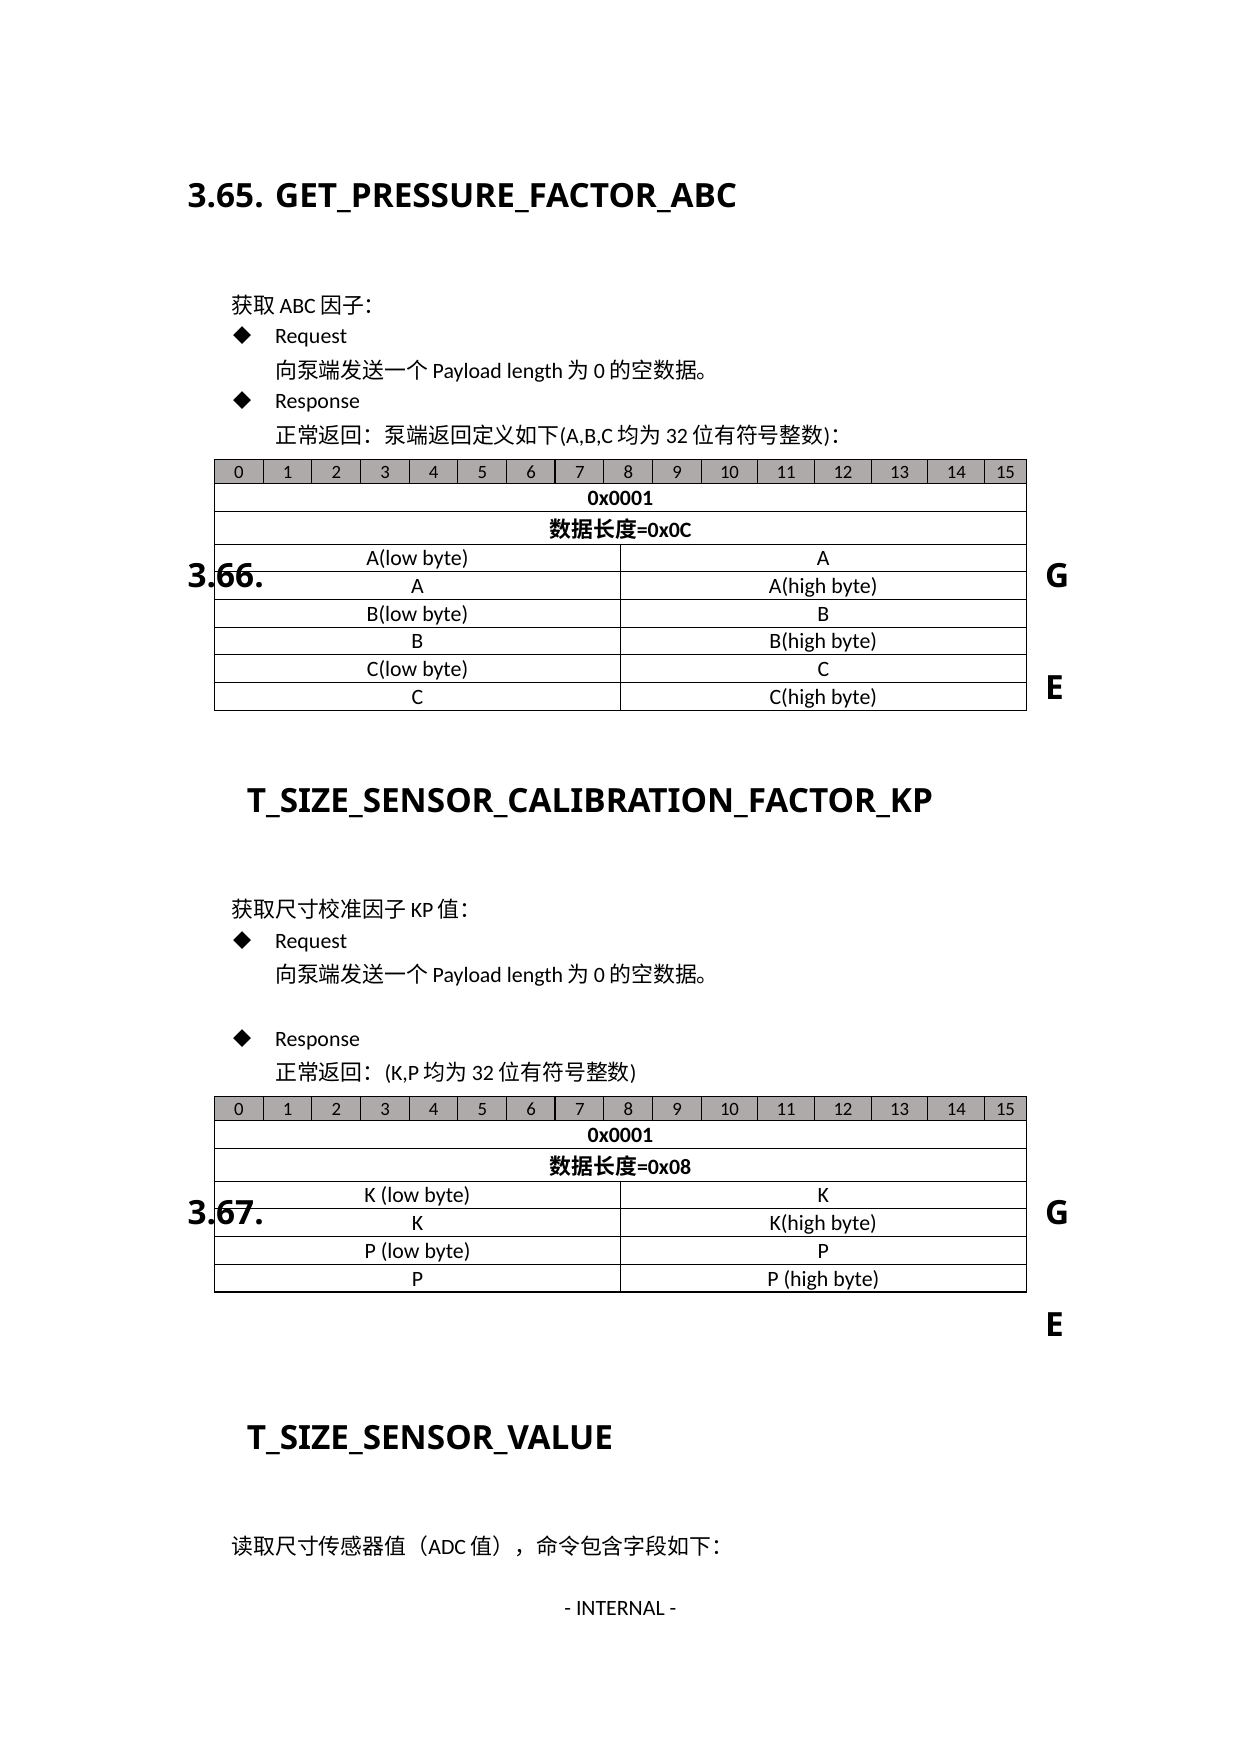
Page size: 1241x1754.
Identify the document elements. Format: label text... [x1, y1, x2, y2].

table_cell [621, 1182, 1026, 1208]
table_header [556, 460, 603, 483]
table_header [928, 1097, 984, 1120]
text 获取尺寸校准因子KP值： [187, 892, 1053, 924]
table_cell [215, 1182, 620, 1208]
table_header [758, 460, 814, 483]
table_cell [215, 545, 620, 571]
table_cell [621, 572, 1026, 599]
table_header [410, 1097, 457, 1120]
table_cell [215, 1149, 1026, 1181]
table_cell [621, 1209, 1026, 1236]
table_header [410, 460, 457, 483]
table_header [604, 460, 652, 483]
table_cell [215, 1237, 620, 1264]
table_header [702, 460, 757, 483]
subtitle GET_SIZE_SENSOR_VALUE [187, 1179, 1053, 1469]
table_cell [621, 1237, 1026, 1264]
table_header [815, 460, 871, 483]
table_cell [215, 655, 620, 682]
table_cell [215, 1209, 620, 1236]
list Response [231, 385, 1053, 417]
subtitle GET_SIZE_SENSOR_CALIBRATION_FACTOR_KP [187, 542, 1053, 832]
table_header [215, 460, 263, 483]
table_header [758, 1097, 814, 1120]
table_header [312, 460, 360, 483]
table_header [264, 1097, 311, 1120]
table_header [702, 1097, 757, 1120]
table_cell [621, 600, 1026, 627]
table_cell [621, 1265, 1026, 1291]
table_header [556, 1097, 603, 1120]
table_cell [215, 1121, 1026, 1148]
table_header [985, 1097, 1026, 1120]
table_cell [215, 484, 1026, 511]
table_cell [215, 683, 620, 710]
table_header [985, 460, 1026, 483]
list 正常返回：泵端返回定义如下(A,B,C均为32位有符号整数)： [275, 417, 1053, 450]
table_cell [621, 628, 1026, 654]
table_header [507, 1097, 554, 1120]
list Request [231, 924, 1053, 957]
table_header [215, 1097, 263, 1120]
list Response [231, 1022, 1053, 1054]
list 正常返回：(K,P均为32位有符号整数) [275, 1054, 1053, 1087]
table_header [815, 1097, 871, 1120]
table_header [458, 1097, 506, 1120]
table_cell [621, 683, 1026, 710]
list Request [231, 320, 1053, 352]
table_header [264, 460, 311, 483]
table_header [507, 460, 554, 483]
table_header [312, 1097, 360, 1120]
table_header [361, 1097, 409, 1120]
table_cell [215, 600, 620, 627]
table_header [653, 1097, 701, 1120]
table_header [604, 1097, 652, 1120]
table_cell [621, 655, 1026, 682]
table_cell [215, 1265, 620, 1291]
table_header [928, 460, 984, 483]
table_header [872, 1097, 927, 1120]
text 获取ABC因子： [187, 287, 1053, 320]
list 向泵端发送一个Payload length为0的空数据。 [275, 352, 1053, 385]
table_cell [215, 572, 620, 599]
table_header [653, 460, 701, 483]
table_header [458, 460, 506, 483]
text 读取尺寸传感器值（ADC值），命令包含字段如下： [187, 1529, 1053, 1561]
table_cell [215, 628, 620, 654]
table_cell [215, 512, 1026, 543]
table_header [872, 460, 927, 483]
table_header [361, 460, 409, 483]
list 向泵端发送一个Payload length为0的空数据。 [275, 957, 1053, 989]
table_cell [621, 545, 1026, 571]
subtitle GET_PRESSURE_FACTOR_ABC [187, 162, 1053, 227]
